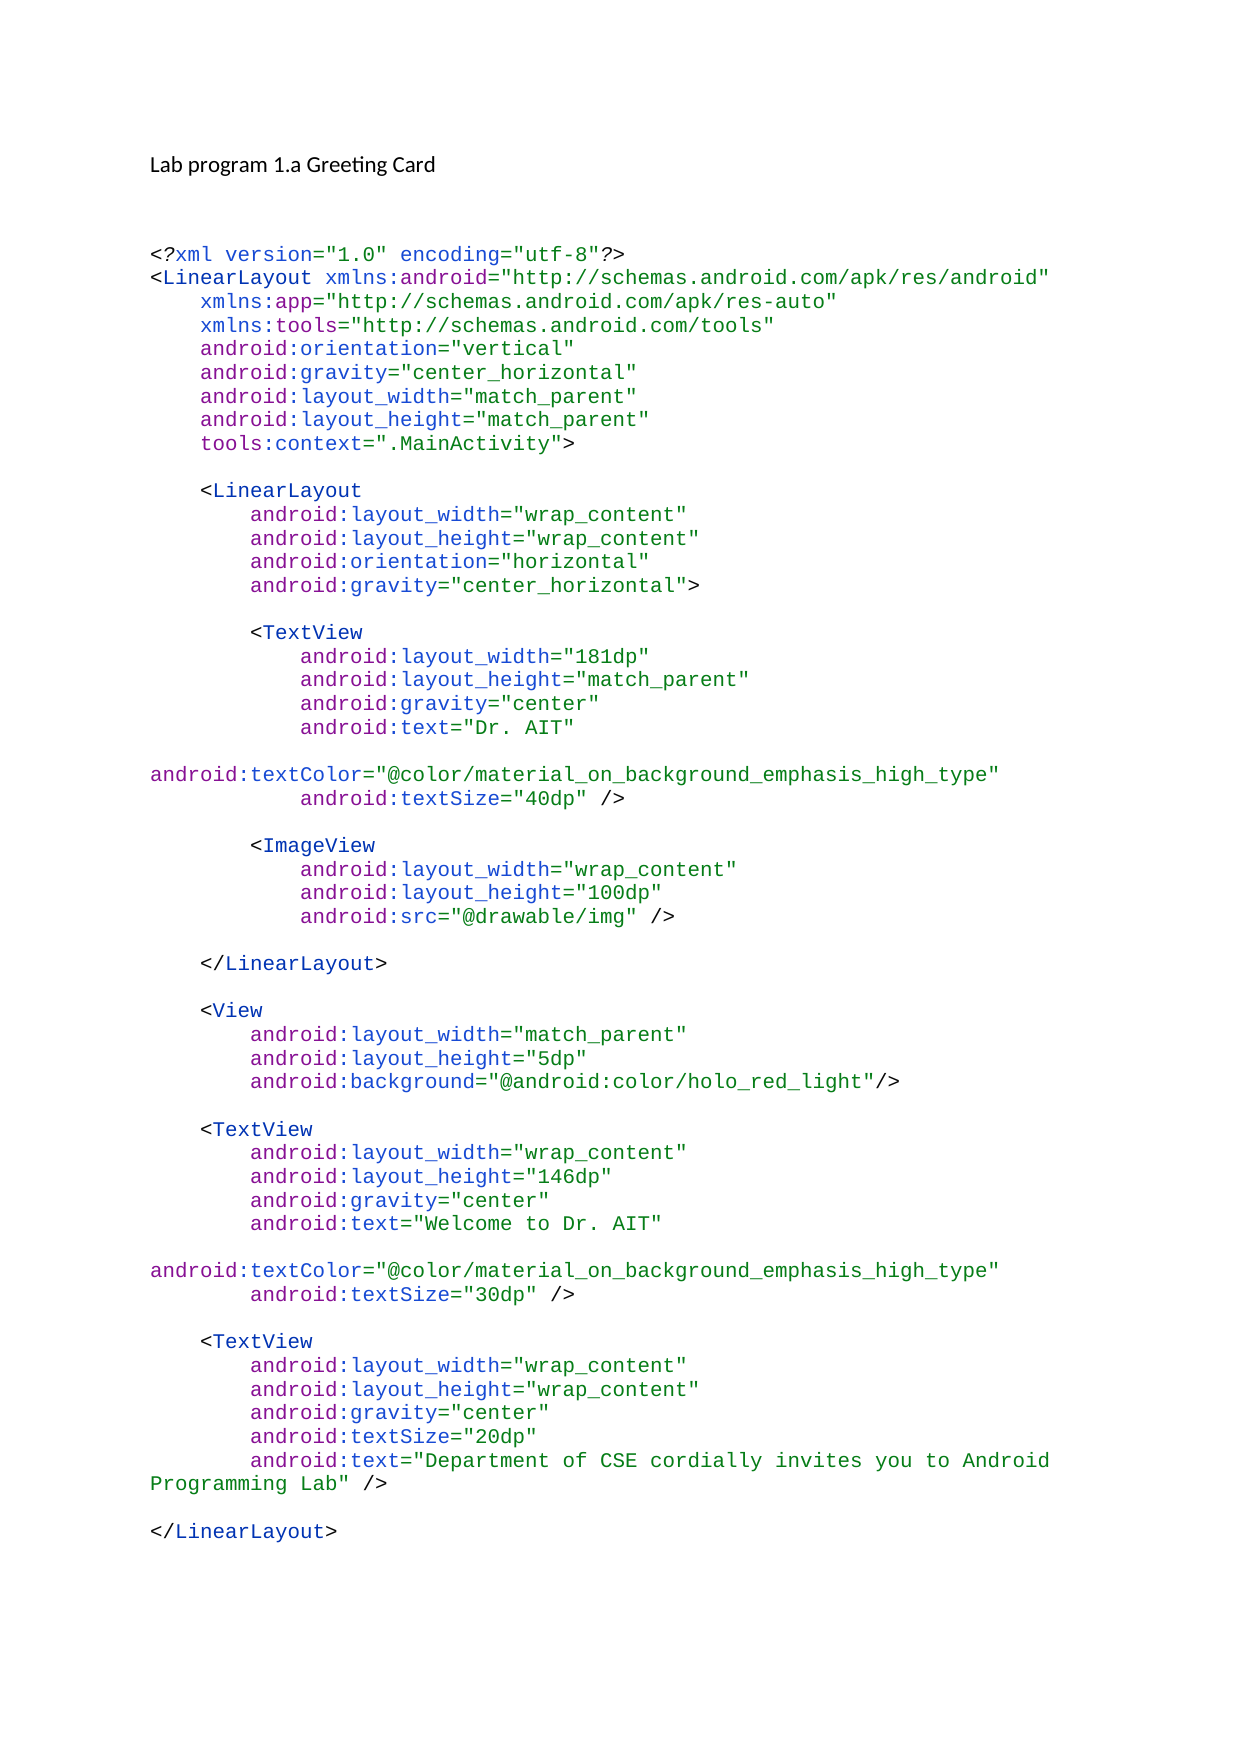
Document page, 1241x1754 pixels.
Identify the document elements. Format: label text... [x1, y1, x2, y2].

text <?xml version="1.0" encoding="utf-8"?> <LinearLayout xmlns:android="http://schemas.android.com/apk/res/android" xmlns:app="http://schemas.android.com/apk/res-auto" xmlns:tools="http://schemas.android.com/tools" android:orientation="vertical" android:gravity="center_horizontal" android:layout_width="match_parent" android:layout_height="match_parent" tools:context=".MainActivity"> <LinearLayout android:layout_width="wrap_content" android:layout_height="wrap_content" android:orientation="horizontal" android:gravity="center_horizontal"> <TextView android:layout_width="181dp" android:layout_height="match_parent" android:gravity="center" android:text="Dr. AIT" android:textColor="@color/material_on_background_emphasis_high_type" android:textSize="40dp" /> <ImageView android:layout_width="wrap_content" android:layout_height="100dp" android:src="@drawable/img" /> </LinearLayout> <View android:layout_width="match_parent" android:layout_height="5dp" android:background="@android:color/holo_red_light"/> <TextView android:layout_width="wrap_content" android:layout_height="146dp" android:gravity="center" android:text="Welcome to Dr. AIT" android:textColor="@color/material_on_background_emphasis_high_type" android:textSize="30dp" /> <TextView android:layout_width="wrap_content" android:layout_height="wrap_content" android:gravity="center" android:textSize="20dp" android:text="Department of CSE cordially invites you to Android Programming Lab" /> </LinearLayout> [150, 244, 1090, 1544]
text Lab program 1.a Greeting Card [150, 150, 1090, 178]
